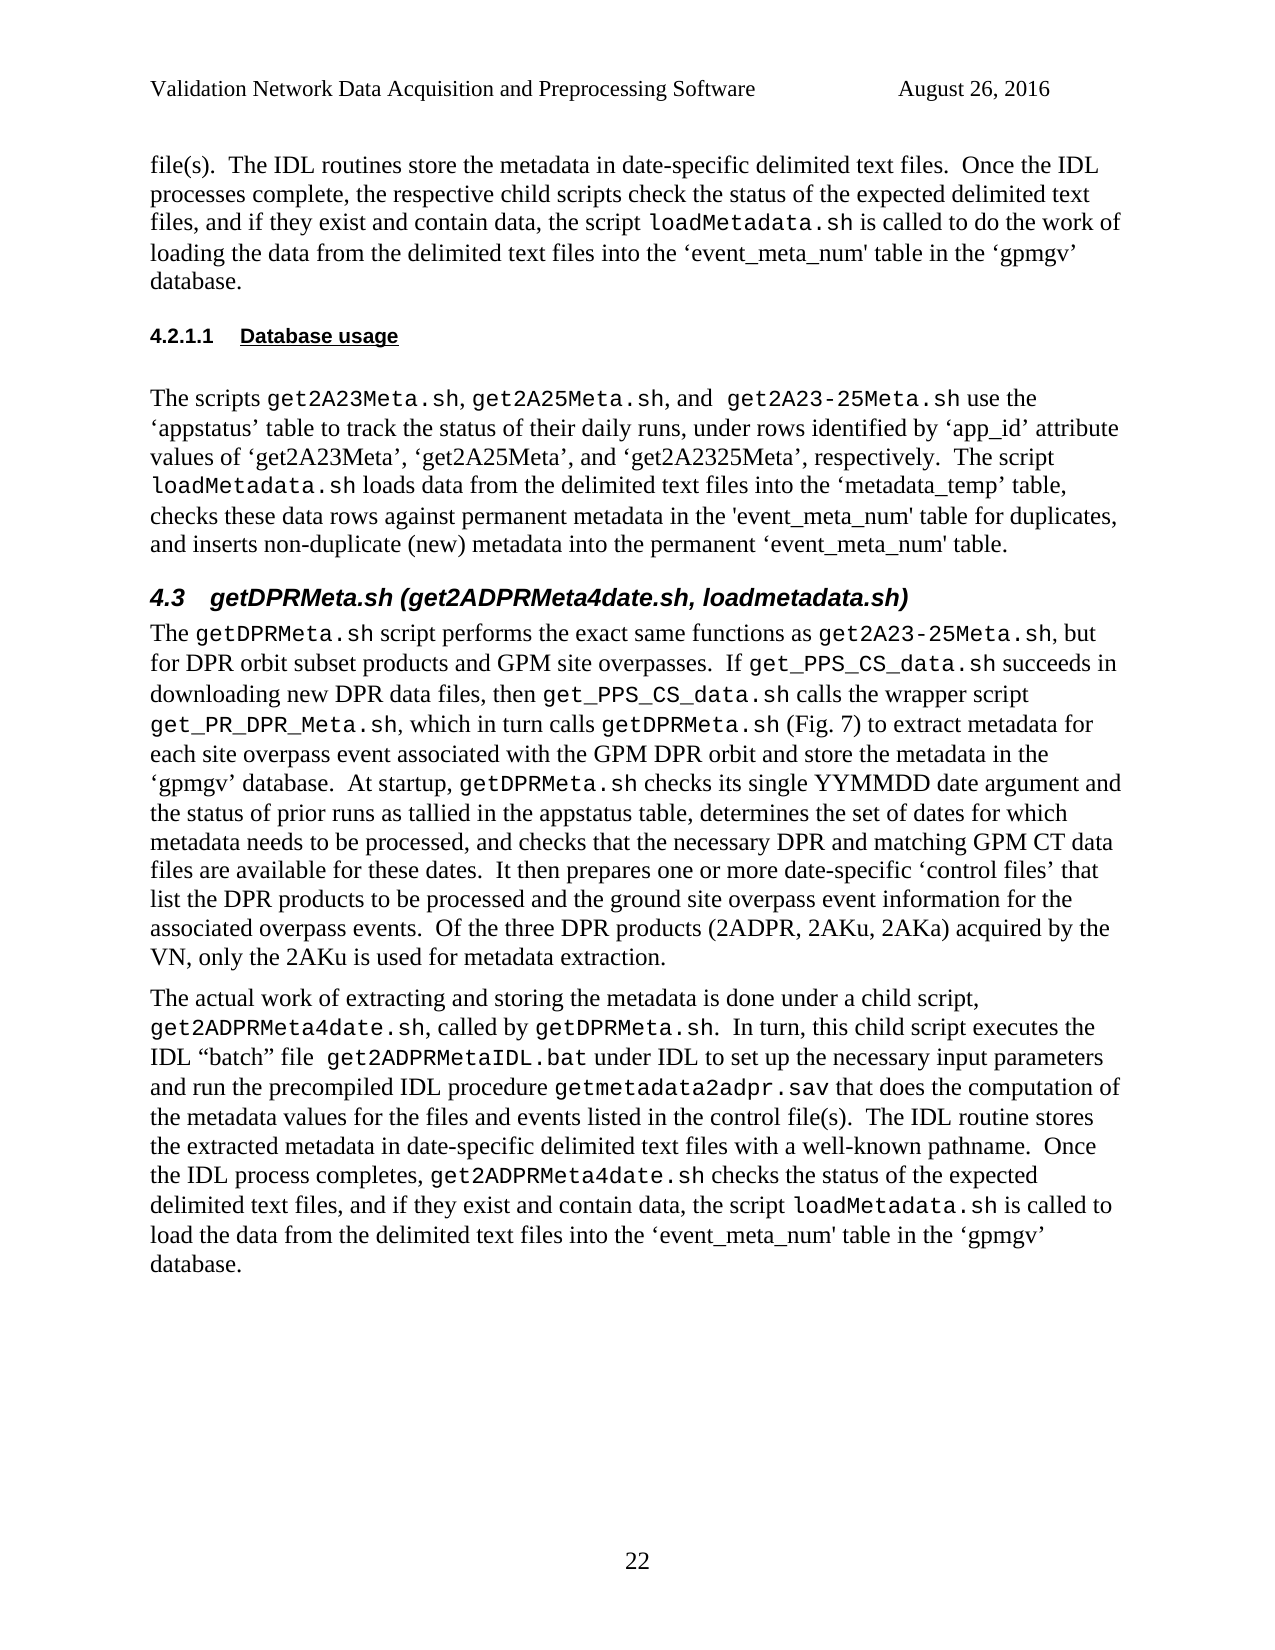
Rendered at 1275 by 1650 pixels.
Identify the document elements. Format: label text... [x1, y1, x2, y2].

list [150, 150, 1125, 295]
subtitle Database usage [150, 324, 1125, 348]
list The scripts get2A23Meta.sh, get2A25Meta.sh, and get2A23-25Meta.sh use the ‘appstatus’ table to track the status of their daily runs, under rows identified by ‘app_id’ attribute values of ‘get2A23Meta’, ‘get2A25Meta’, and ‘get2A2325Meta’, respectively. The script loadMetadata.sh loads data from the delimited text files into the ‘metadata_temp’ table, checks these data rows against permanent metadata in the 'event_meta_num' table for duplicates, and inserts non-duplicate (new) metadata into the permanent ‘event_meta_num' table. [150, 383, 1125, 558]
text The getDPRMeta.sh script performs the exact same functions as get2A23-25Meta.sh, but for DPR orbit subset products and GPM site overpasses. If get_PPS_CS_data.sh succeeds in downloading new DPR data files, then get_PPS_CS_data.sh calls the wrapper script get_PR_DPR_Meta.sh, which in turn calls getDPRMeta.sh (Fig. 7) to extract metadata for each site overpass event associated with the GPM DPR orbit and store the metadata in the ‘gpmgv’ database. At startup, getDPRMeta.sh checks its single YYMMDD date argument and the status of prior runs as tallied in the appstatus table, determines the set of dates for which metadata needs to be processed, and checks that the necessary DPR and matching GPM CT data files are available for these dates. It then prepares one or more date-specific ‘control files’ that list the DPR products to be processed and the ground site overpass event information for the associated overpass events. Of the three DPR products (2ADPR, 2AKu, 2AKa) acquired by the VN, only the 2AKu is used for metadata extraction. [150, 618, 1125, 971]
subtitle getDPRMeta.sh (get2ADPRMeta4date.sh, loadmetadata.sh) [150, 583, 1125, 612]
text The actual work of extracting and storing the metadata is done under a child script, get2ADPRMeta4date.sh, called by getDPRMeta.sh. In turn, this child script executes the IDL “batch” file get2ADPRMetaIDL.bat under IDL to set up the necessary input parameters and run the precompiled IDL procedure getmetadata2adpr.sav that does the computation of the metadata values for the files and events listed in the control file(s). The IDL routine stores the extracted metadata in date-specific delimited text files with a well-known pathname. Once the IDL process completes, get2ADPRMeta4date.sh checks the status of the expected delimited text files, and if they exist and contain data, the script loadMetadata.sh is called to load the data from the delimited text files into the ‘event_meta_num' table in the ‘gpmgv’ database. [150, 983, 1125, 1278]
